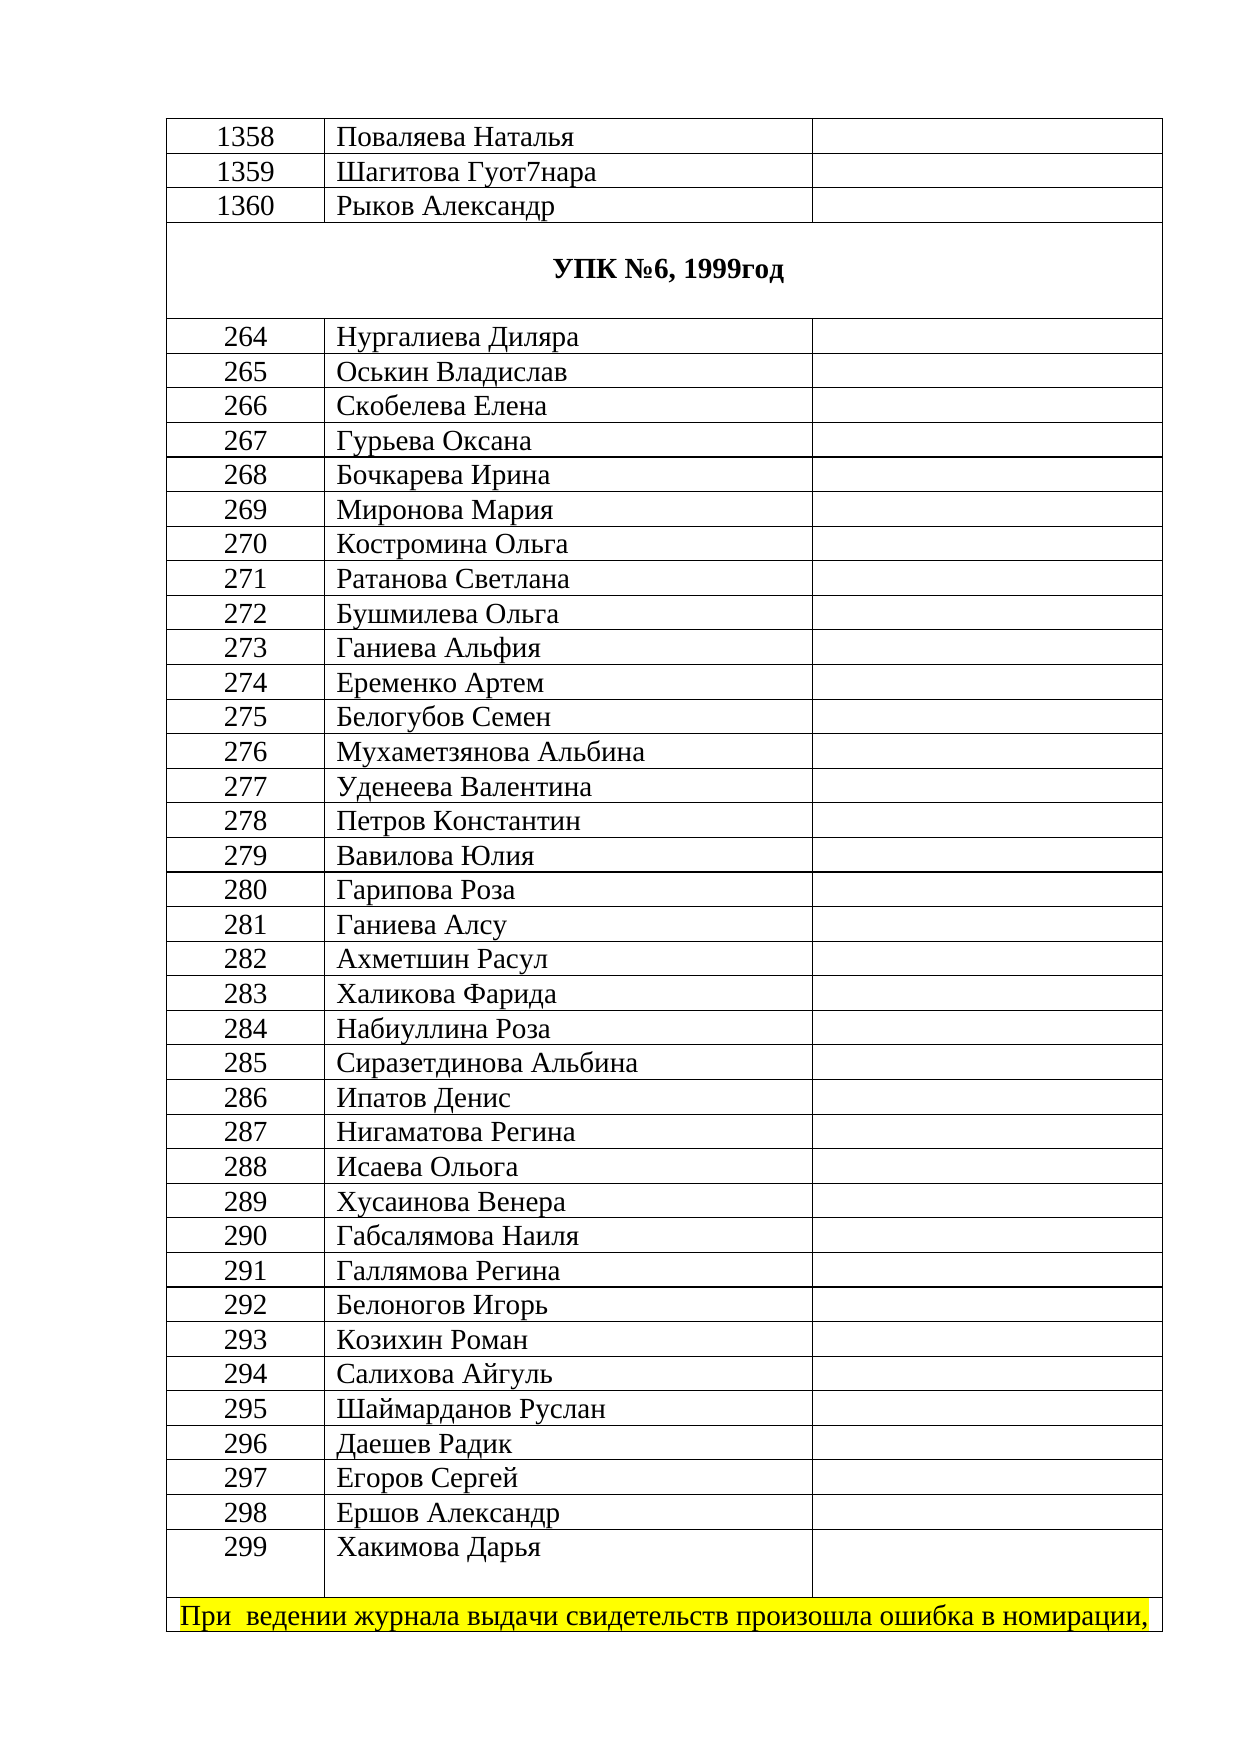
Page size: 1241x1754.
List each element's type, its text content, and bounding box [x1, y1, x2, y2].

table_cell Шаймарданов Руслан [325, 1391, 812, 1425]
table_cell [813, 1460, 1162, 1494]
table_cell Ганиева Альфия [325, 630, 812, 664]
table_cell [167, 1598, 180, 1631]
table_cell Гарипова Роза [325, 873, 812, 906]
table_cell Набиуллина Роза [325, 1011, 812, 1044]
table_cell Гурьева Оксана [325, 423, 812, 456]
table_cell Петров Константин [325, 803, 812, 837]
table_cell 289 [167, 1184, 324, 1217]
table_cell 275 [167, 700, 324, 733]
table_cell [813, 319, 1162, 353]
table_cell 265 [167, 354, 324, 387]
table_cell Козихин Роман [325, 1322, 812, 1356]
table_cell 288 [167, 1149, 324, 1183]
table_cell 274 [167, 665, 324, 698]
table_cell Даешев Радик [325, 1426, 812, 1459]
table_cell 282 [167, 942, 324, 975]
table_cell Бочкарева Ирина [325, 458, 812, 491]
table_cell 292 [167, 1288, 324, 1321]
table_cell Бушмилева Ольга [325, 596, 812, 629]
table_cell [813, 942, 1162, 975]
table_cell Габсалямова Наиля [325, 1218, 812, 1252]
table_cell [813, 1115, 1162, 1148]
table_cell [813, 1011, 1162, 1044]
table_cell Галлямова Регина [325, 1253, 812, 1286]
table_cell 277 [167, 769, 324, 802]
table_cell Еременко Артем [325, 665, 812, 698]
table_cell 287 [167, 1115, 324, 1148]
table_cell 270 [167, 527, 324, 560]
table_cell Белогубов Семен [325, 700, 812, 733]
table_cell [813, 1253, 1162, 1286]
table_cell 276 [167, 734, 324, 768]
table_cell 296 [167, 1426, 324, 1459]
table_cell 272 [167, 596, 324, 629]
table_cell Оськин Владислав [325, 354, 812, 387]
table_cell Белоногов Игорь [325, 1288, 812, 1321]
table_cell УПК №6, 1999год [167, 223, 1162, 318]
table_cell Егоров Сергей [325, 1460, 812, 1494]
table_cell [813, 1322, 1162, 1356]
table_cell 268 [167, 458, 324, 491]
table_cell Шагитова Гуот7нара [325, 154, 812, 187]
table_cell [813, 1184, 1162, 1217]
table_cell [813, 596, 1162, 629]
table_cell [813, 388, 1162, 422]
table_cell [813, 1218, 1162, 1252]
table_cell [813, 976, 1162, 1010]
table_cell Ипатов Денис [325, 1080, 812, 1113]
table_cell Ершов Александр [325, 1495, 812, 1528]
table_cell 293 [167, 1322, 324, 1356]
table_cell [813, 188, 1162, 222]
table_cell 283 [167, 976, 324, 1010]
table_cell Скобелева Елена [325, 388, 812, 422]
table_cell Уденеева Валентина [325, 769, 812, 802]
table_cell [813, 1045, 1162, 1079]
table_cell [813, 803, 1162, 837]
table_cell 269 [167, 492, 324, 526]
table_cell Халикова Фарида [325, 976, 812, 1010]
table_cell 264 [167, 319, 324, 353]
table_cell [813, 527, 1162, 560]
table_cell 281 [167, 907, 324, 941]
table_cell Рыков Александр [325, 188, 812, 222]
table_cell 286 [167, 1080, 324, 1113]
table_cell Поваляева Наталья [325, 119, 812, 153]
table_cell Сиразетдинова Альбина [325, 1045, 812, 1079]
table_cell 291 [167, 1253, 324, 1286]
table_cell 1359 [167, 154, 324, 187]
table_cell Мухаметзянова Альбина [325, 734, 812, 768]
table_cell Ахметшин Расул [325, 942, 812, 975]
table_cell 279 [167, 838, 324, 871]
table_cell Хусаинова Венера [325, 1184, 812, 1217]
table_cell 294 [167, 1357, 324, 1390]
table_cell [813, 354, 1162, 387]
table_cell [813, 458, 1162, 491]
table_cell [813, 1288, 1162, 1321]
table_cell 280 [167, 873, 324, 906]
table_cell [813, 630, 1162, 664]
table_cell [813, 1426, 1162, 1459]
table_cell [813, 1391, 1162, 1425]
table_cell [813, 838, 1162, 871]
table_cell [813, 1495, 1162, 1528]
table_cell [813, 492, 1162, 526]
table_cell [813, 1530, 1162, 1597]
table_cell Ратанова Светлана [325, 561, 812, 595]
table_cell 267 [167, 423, 324, 456]
table_cell [813, 1149, 1162, 1183]
table_cell [813, 154, 1162, 187]
table_cell 285 [167, 1045, 324, 1079]
table_cell [813, 769, 1162, 802]
table_cell 284 [167, 1011, 324, 1044]
table_cell Ганиева Алсу [325, 907, 812, 941]
table_cell [813, 700, 1162, 733]
table_cell [813, 873, 1162, 906]
table_cell 266 [167, 388, 324, 422]
table_cell [813, 665, 1162, 698]
table_cell 298 [167, 1495, 324, 1528]
table_cell 299 [167, 1530, 324, 1597]
table_cell [813, 734, 1162, 768]
table_cell Салихова Айгуль [325, 1357, 812, 1390]
table_cell [813, 1080, 1162, 1113]
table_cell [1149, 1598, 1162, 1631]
table_cell [813, 423, 1162, 456]
table_cell 273 [167, 630, 324, 664]
table_cell Костромина Ольга [325, 527, 812, 560]
table_cell 1358 [167, 119, 324, 153]
table_cell Вавилова Юлия [325, 838, 812, 871]
table_cell 295 [167, 1391, 324, 1425]
table_cell 290 [167, 1218, 324, 1252]
table_cell [813, 1357, 1162, 1390]
table_cell 1360 [167, 188, 324, 222]
table_cell 271 [167, 561, 324, 595]
table_cell [813, 907, 1162, 941]
table_cell Исаева Ольога [325, 1149, 812, 1183]
table_cell Нигаматова Регина [325, 1115, 812, 1148]
table_cell [813, 119, 1162, 153]
table_cell 297 [167, 1460, 324, 1494]
table_cell Нургалиева Диляра [325, 319, 812, 353]
table_cell [813, 561, 1162, 595]
table_cell 278 [167, 803, 324, 837]
table_cell Миронова Мария [325, 492, 812, 526]
table_cell Хакимова Дарья [325, 1530, 812, 1597]
